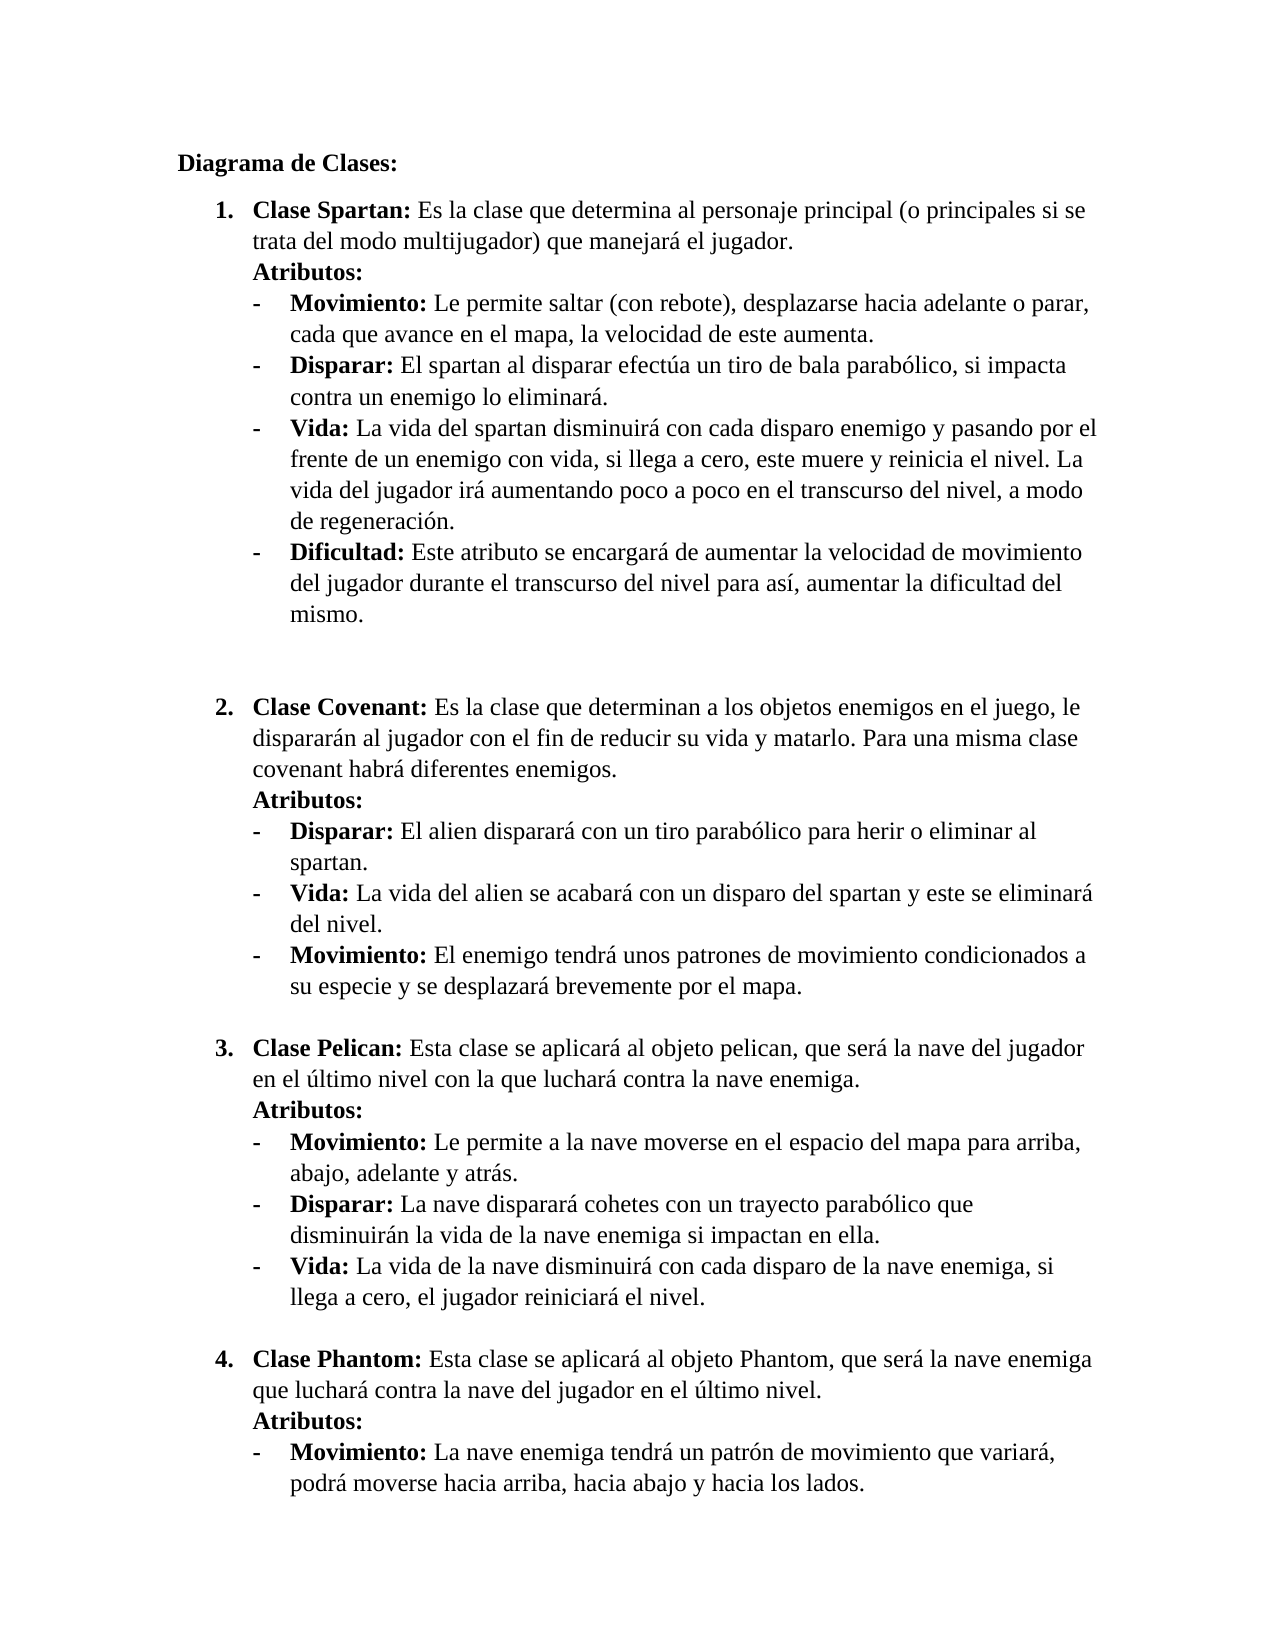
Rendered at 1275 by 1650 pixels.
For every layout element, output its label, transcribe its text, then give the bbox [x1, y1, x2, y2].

list Dificultad: Este atributo se encargará de aumentar la velocidad de movimiento del jugador durante el transcurso del nivel para así, aumentar la dificultad del mismo. [252, 537, 1098, 628]
list Atributos: [252, 1406, 1098, 1435]
list Clase Covenant: Es la clase que determinan a los objetos enemigos en el juego, le dispararán al jugador con el fin de reducir su vida y matarlo. Para una misma clase covenant habrá diferentes enemigos. [215, 692, 1098, 783]
list Movimiento: La nave enemiga tendrá un patrón de movimiento que variará, podrá moverse hacia arriba, hacia abajo y hacia los lados. [252, 1437, 1098, 1497]
list Clase Spartan: Es la clase que determina al personaje principal (o principales si se trata del modo multijugador) que manejará el jugador. [215, 195, 1098, 255]
list Disparar: La nave disparará cohetes con un trayecto parabólico que disminuirán la vida de la nave enemiga si impactan en ella. [252, 1189, 1098, 1248]
list Vida: La vida del spartan disminuirá con cada disparo enemigo y pasando por el frente de un enemigo con vida, si llega a cero, este muere y reinicia el nivel. La vida del jugador irá aumentando poco a poco en el transcurso del nivel, a modo de regeneración. [252, 413, 1098, 534]
list Movimiento: El enemigo tendrá unos patrones de movimiento condicionados a su especie y se desplazará brevemente por el mapa. [252, 940, 1098, 1000]
list Movimiento: Le permite saltar (con rebote), desplazarse hacia adelante o parar, cada que avance en el mapa, la velocidad de este aumenta. [252, 288, 1098, 348]
list Clase Phantom: Esta clase se aplicará al objeto Phantom, que será la nave enemiga que luchará contra la nave del jugador en el último nivel. [215, 1344, 1098, 1404]
list Atributos: [252, 785, 1098, 814]
text Diagrama de Clases: [177, 148, 1098, 176]
list Atributos: [252, 1096, 1098, 1124]
list Atributos: [252, 257, 1098, 286]
list Disparar: El spartan al disparar efectúa un tiro de bala parabólico, si impacta contra un enemigo lo eliminará. [252, 351, 1098, 410]
list Vida: La vida de la nave disminuirá con cada disparo de la nave enemiga, si llega a cero, el jugador reiniciará el nivel. [252, 1251, 1098, 1311]
list Clase Pelican: Esta clase se aplicará al objeto pelican, que será la nave del jugador en el último nivel con la que luchará contra la nave enemiga. [215, 1033, 1098, 1093]
list Movimiento: Le permite a la nave moverse en el espacio del mapa para arriba, abajo, adelante y atrás. [252, 1127, 1098, 1186]
list Disparar: El alien disparará con un tiro parabólico para herir o eliminar al spartan. [252, 816, 1098, 876]
list Vida: La vida del alien se acabará con un disparo del spartan y este se eliminará del nivel. [252, 878, 1098, 938]
